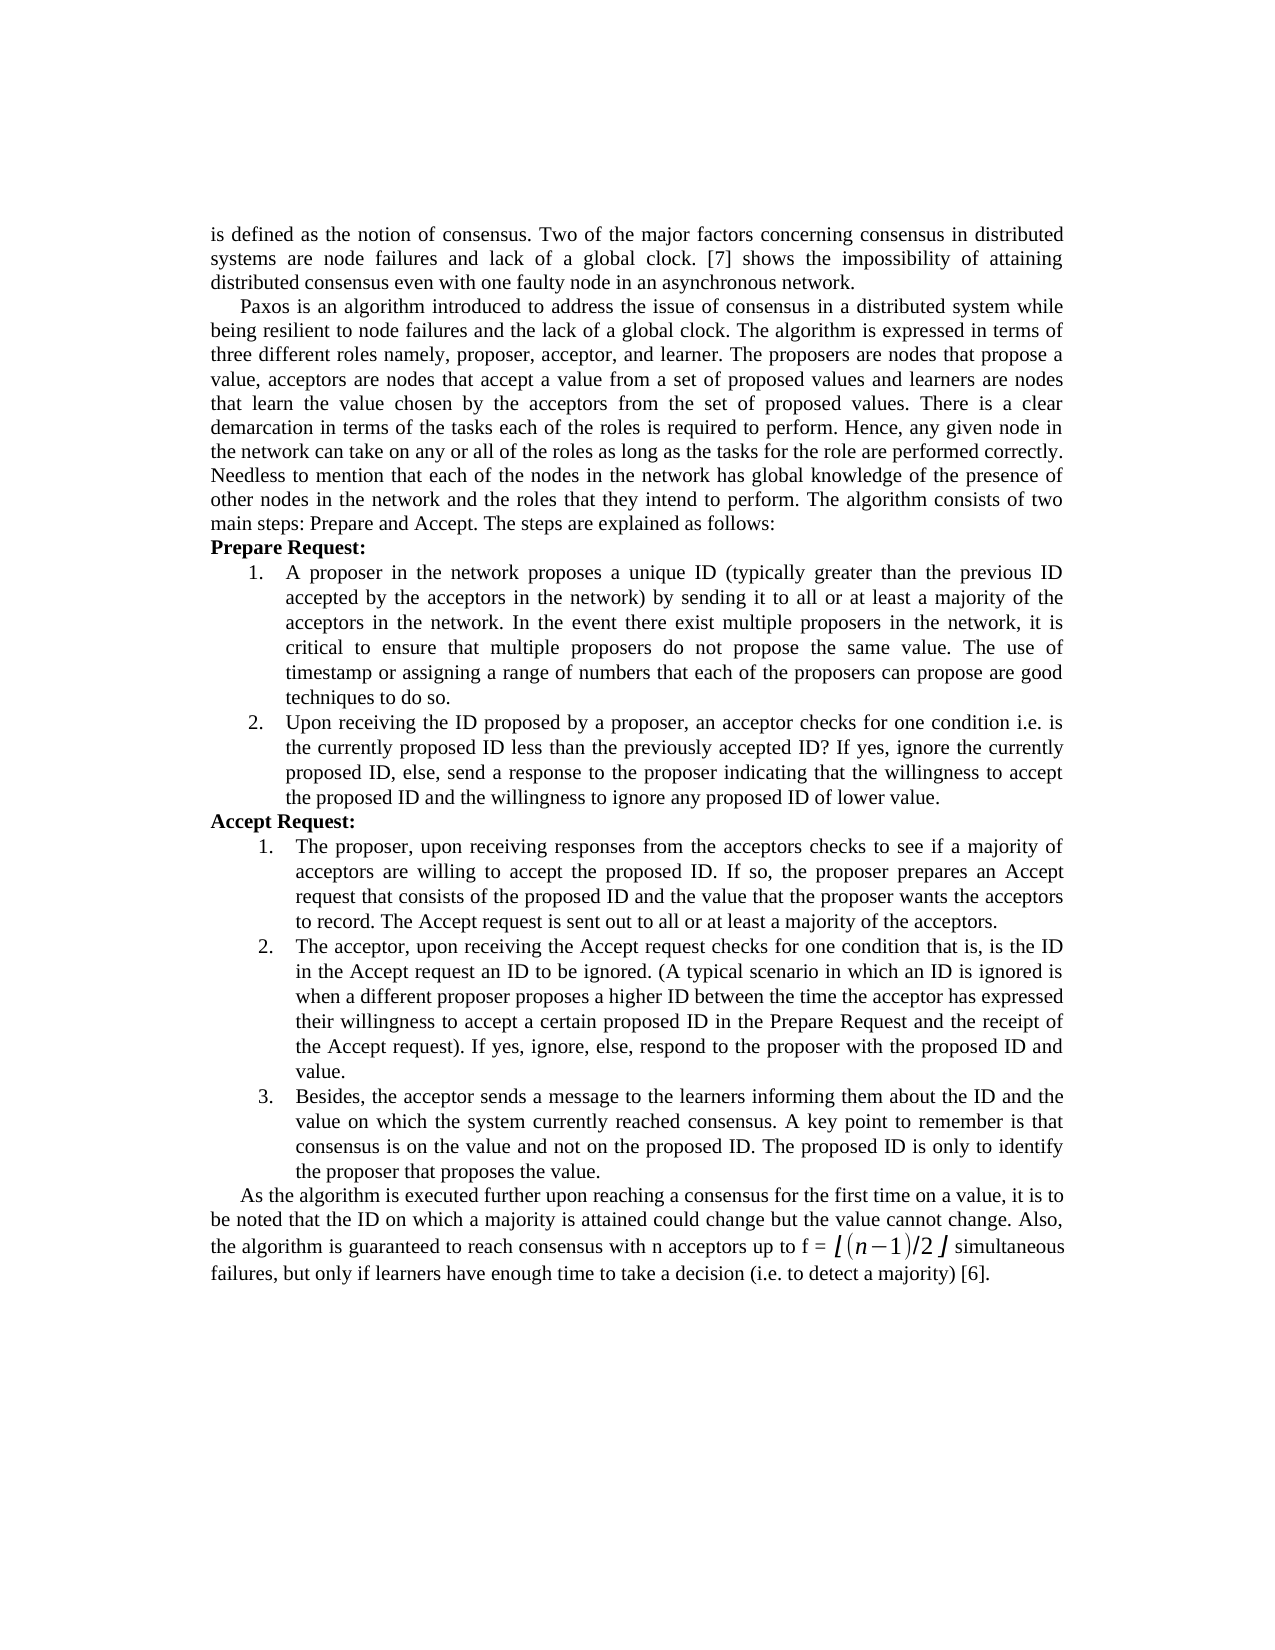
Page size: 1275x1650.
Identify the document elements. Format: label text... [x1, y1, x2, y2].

list Upon receiving the ID proposed by a proposer, an acceptor checks for one condition i.e. is the currently proposed ID less than the previously accepted ID? If yes, ignore the currently proposed ID, else, send a response to the proposer indicating that the willingness to accept the proposed ID and the willingness to ignore any proposed ID of lower value. [248, 709, 1065, 809]
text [210, 222, 1065, 294]
text Paxos is an algorithm introduced to address the issue of consensus in a distributed system while being resilient to node failures and the lack of a global clock. The algorithm is expressed in terms of three different roles namely, proposer, acceptor, and learner. The proposers are nodes that propose a value, acceptors are nodes that accept a value from a set of proposed values and learners are nodes that learn the value chosen by the acceptors from the set of proposed values. There is a clear demarcation in terms of the tasks each of the roles is required to perform. Hence, any given node in the network can take on any or all of the roles as long as the tasks for the role are performed correctly. Needless to mention that each of the nodes in the network has global knowledge of the presence of other nodes in the network and the roles that they intend to perform. The algorithm consists of two main steps: Prepare and Accept. The steps are explained as follows: [210, 294, 1065, 535]
text Prepare Request: [210, 535, 1065, 559]
text Accept Request: [210, 809, 1065, 833]
text As the algorithm is executed further upon reaching a consensus for the first time on a value, it is to be noted that the ID on which a majority is attained could change but the value cannot change. Also, the algorithm is guaranteed to reach consensus with n acceptors up to f = simultaneous failures, but only if learners have enough time to take a decision (i.e. to detect a majority) [6]. [210, 1183, 1065, 1285]
list A proposer in the network proposes a unique ID (typically greater than the previous ID accepted by the acceptors in the network) by sending it to all or at least a majority of the acceptors in the network. In the event there exist multiple proposers in the network, it is critical to ensure that multiple proposers do not propose the same value. The use of timestamp or assigning a range of numbers that each of the proposers can propose are good techniques to do so. [248, 559, 1065, 709]
list The proposer, upon receiving responses from the acceptors checks to see if a majority of acceptors are willing to accept the proposed ID. If so, the proposer prepares an Accept request that consists of the proposed ID and the value that the proposer wants the acceptors to record. The Accept request is sent out to all or at least a majority of the acceptors. [258, 833, 1065, 933]
list The acceptor, upon receiving the Accept request checks for one condition that is, is the ID in the Accept request an ID to be ignored. (A typical scenario in which an ID is ignored is when a different proposer proposes a higher ID between the time the acceptor has expressed their willingness to accept a certain proposed ID in the Prepare Request and the receipt of the Accept request). If yes, ignore, else, respond to the proposer with the proposed ID and value. [258, 933, 1065, 1083]
list Besides, the acceptor sends a message to the learners informing them about the ID and the value on which the system currently reached consensus. A key point to remember is that consensus is on the value and not on the proposed ID. The proposed ID is only to identify the proposer that proposes the value. [258, 1083, 1065, 1183]
